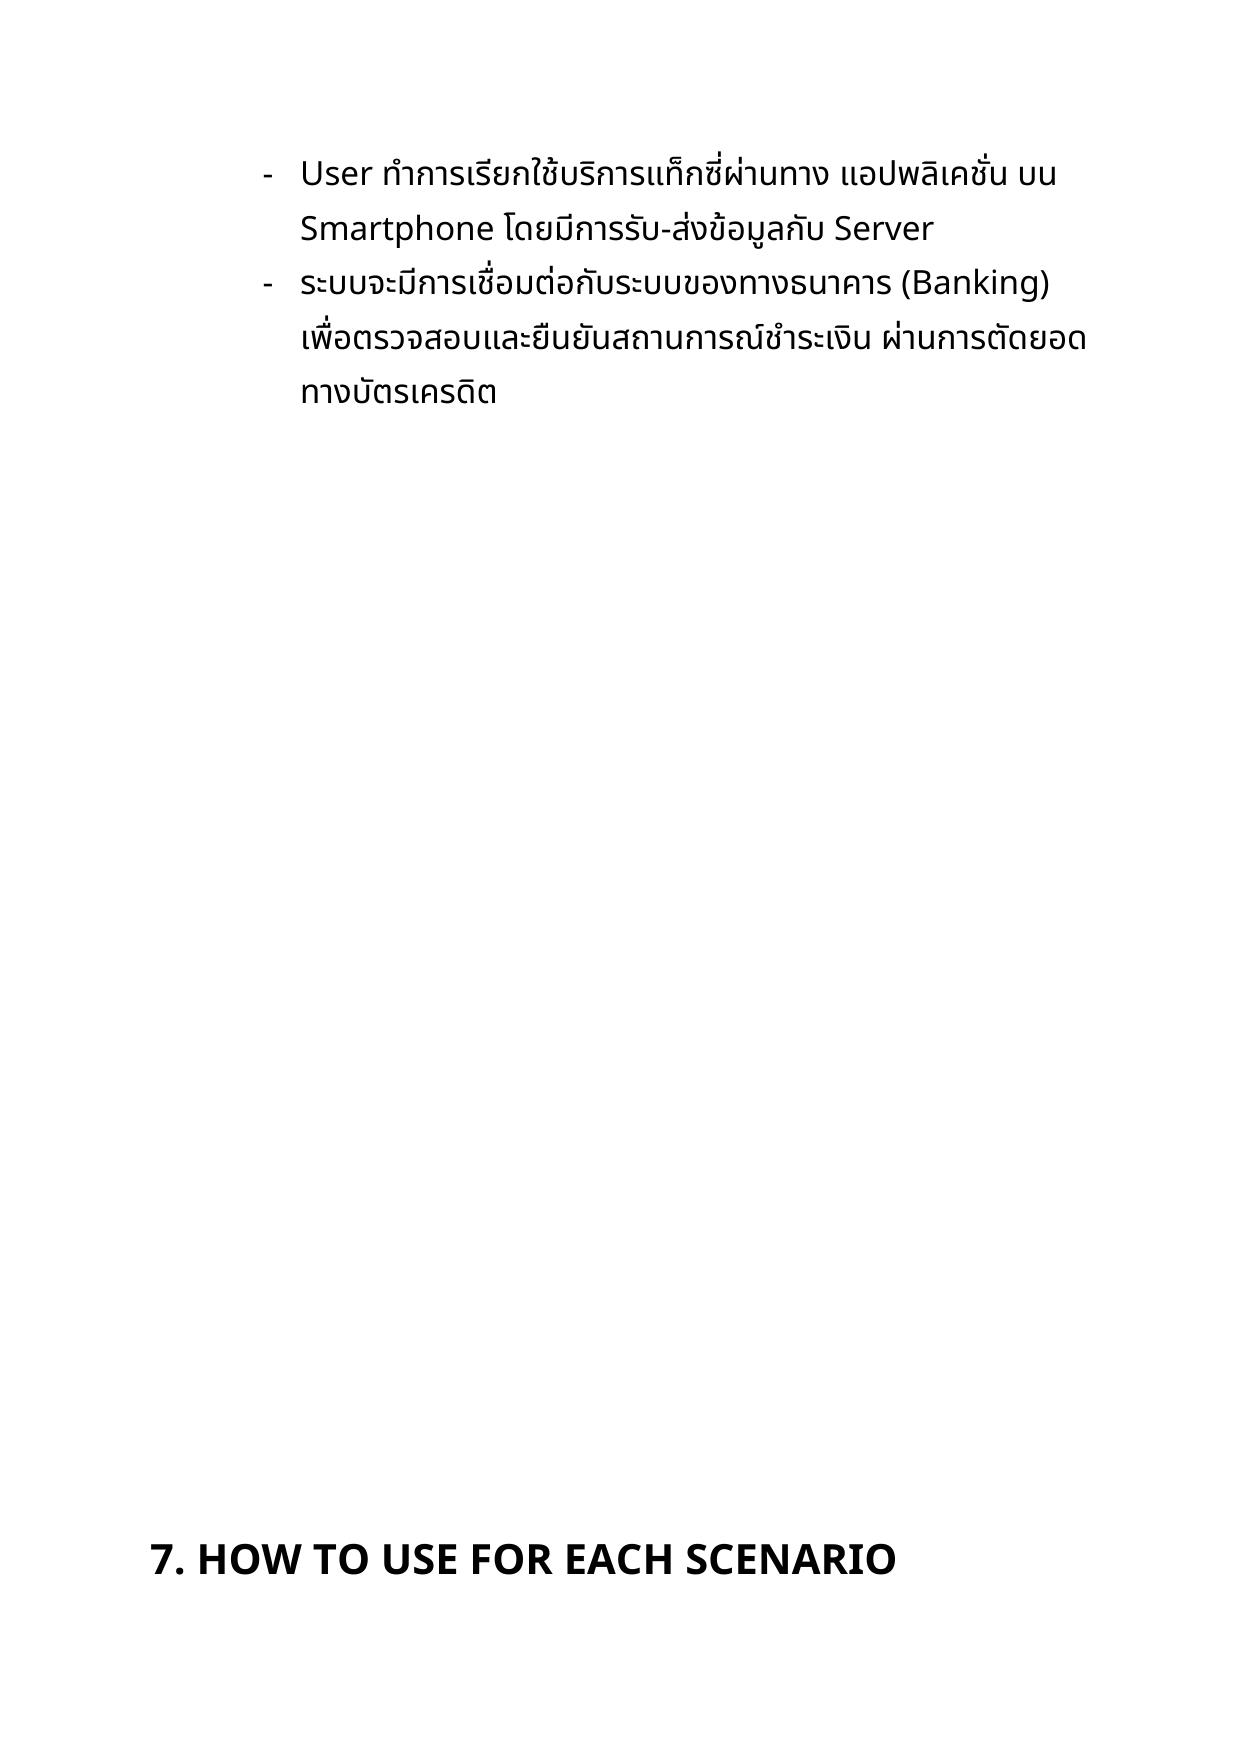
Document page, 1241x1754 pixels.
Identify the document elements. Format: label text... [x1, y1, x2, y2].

text 7. HOW TO USE FOR EACH SCENARIO [150, 1530, 1090, 1587]
list ระบบจะมีการเชื่อมต่อกับระบบของทางธนาคาร (Banking) เพื่อตรวจสอบและยืนยันสถานการณ์ชำระเงิน ผ่านการตัดยอดทางบัตรเครดิต [262, 259, 1090, 418]
list User ทำการเรียกใช้บริการแท็กซี่ผ่านทาง แอปพลิเคชั่น บน Smartphone โดยมีการรับ-ส่งข้อมูลกับ Server [262, 150, 1090, 255]
